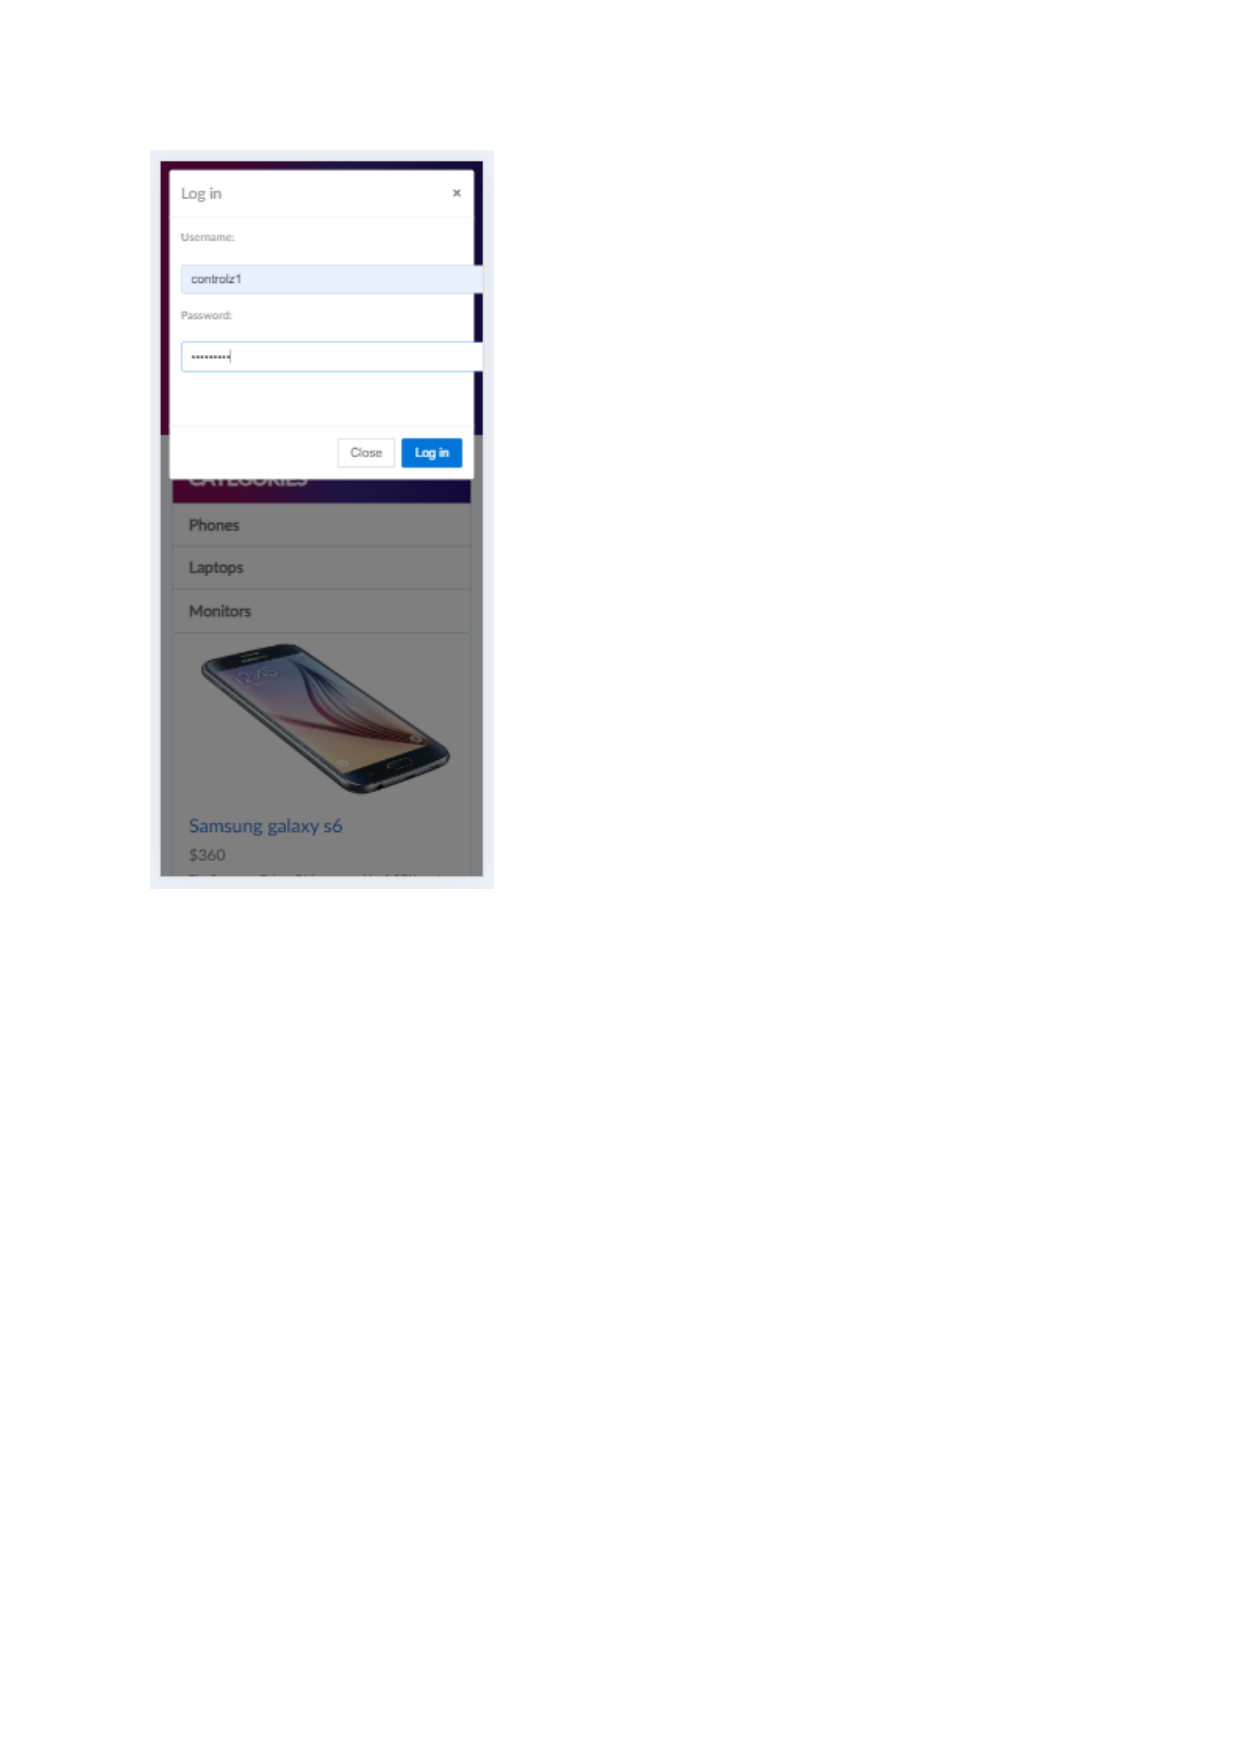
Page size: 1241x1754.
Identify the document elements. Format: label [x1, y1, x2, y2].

picture [150, 150, 494, 889]
